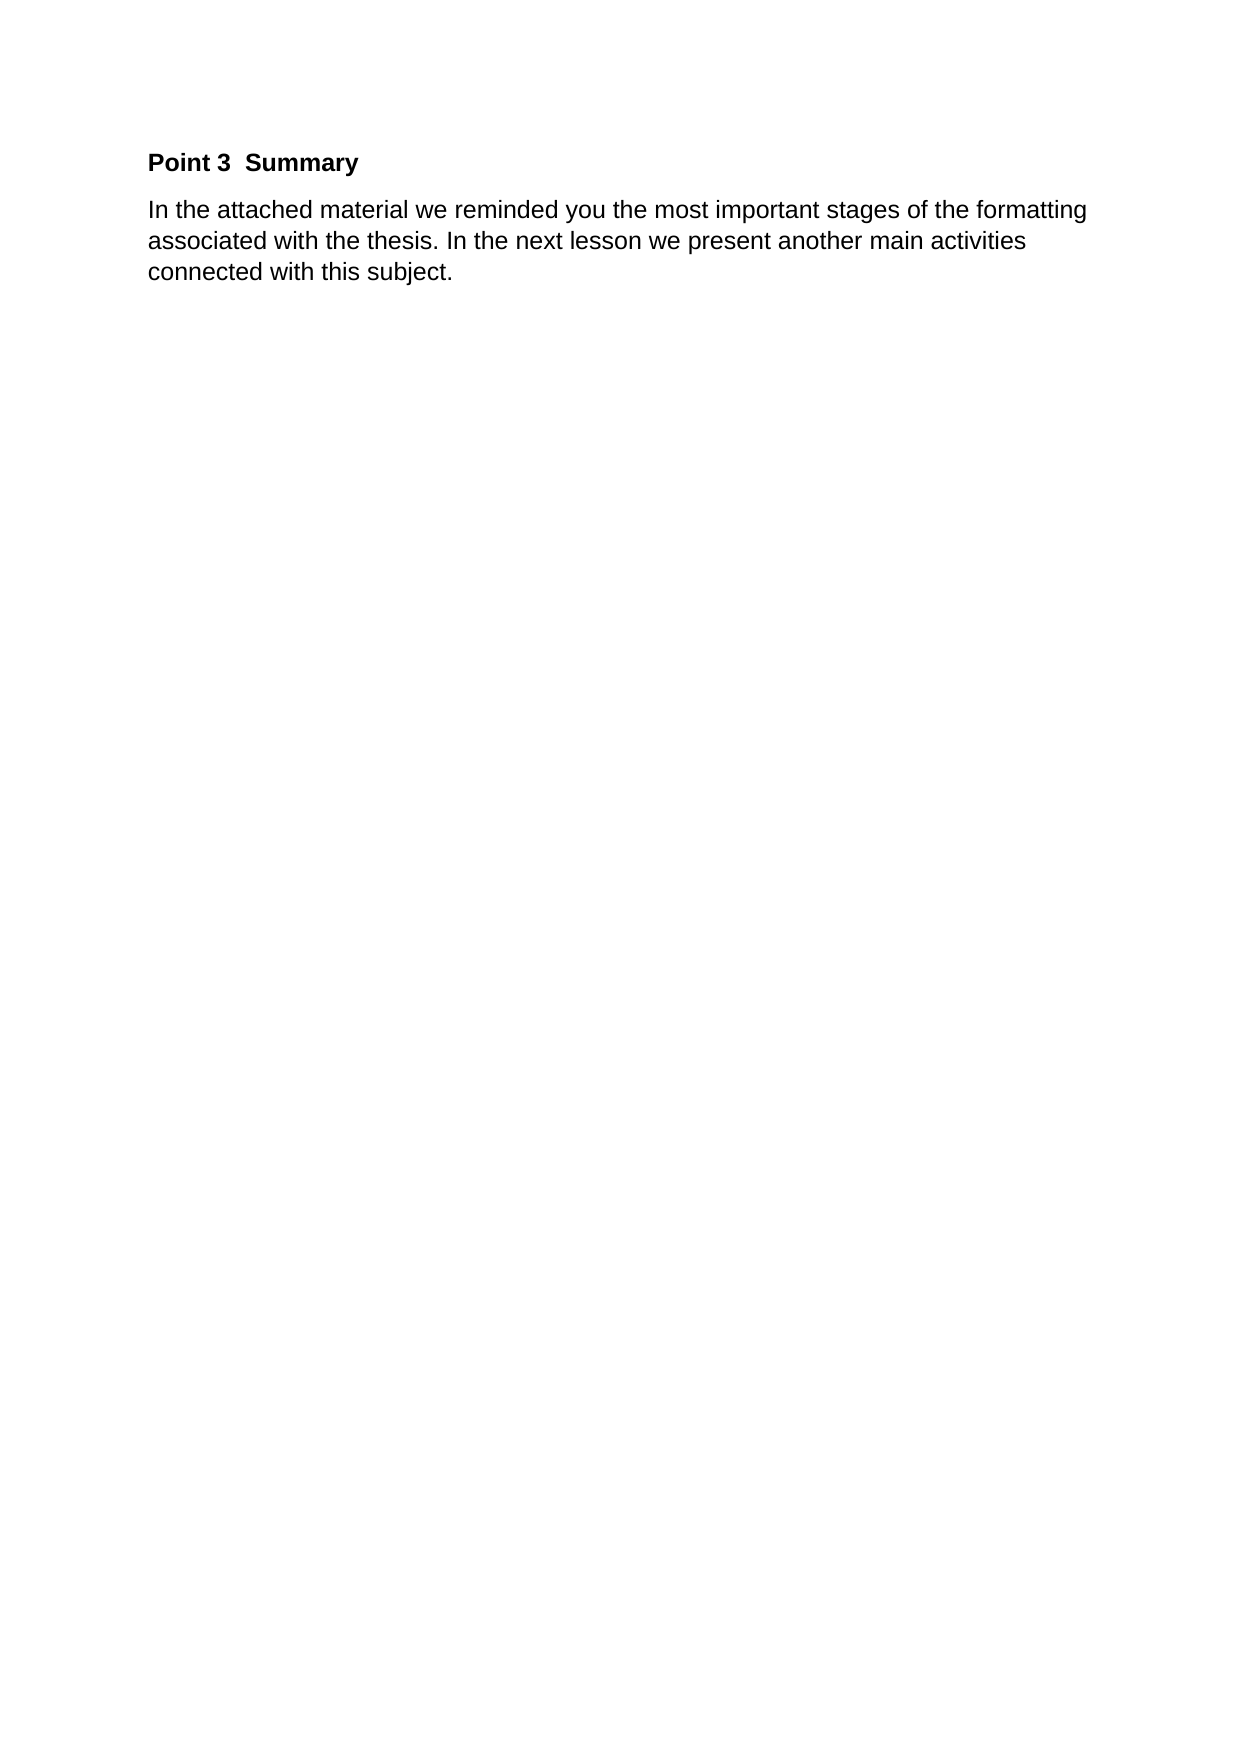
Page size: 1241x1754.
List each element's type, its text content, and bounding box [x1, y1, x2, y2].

text Point 3 Summary [148, 148, 1093, 176]
text In the attached material we reminded you the most important stages of the formatting associated with the thesis. In the next lesson we present another main activities connected with this subject. [148, 195, 1093, 286]
